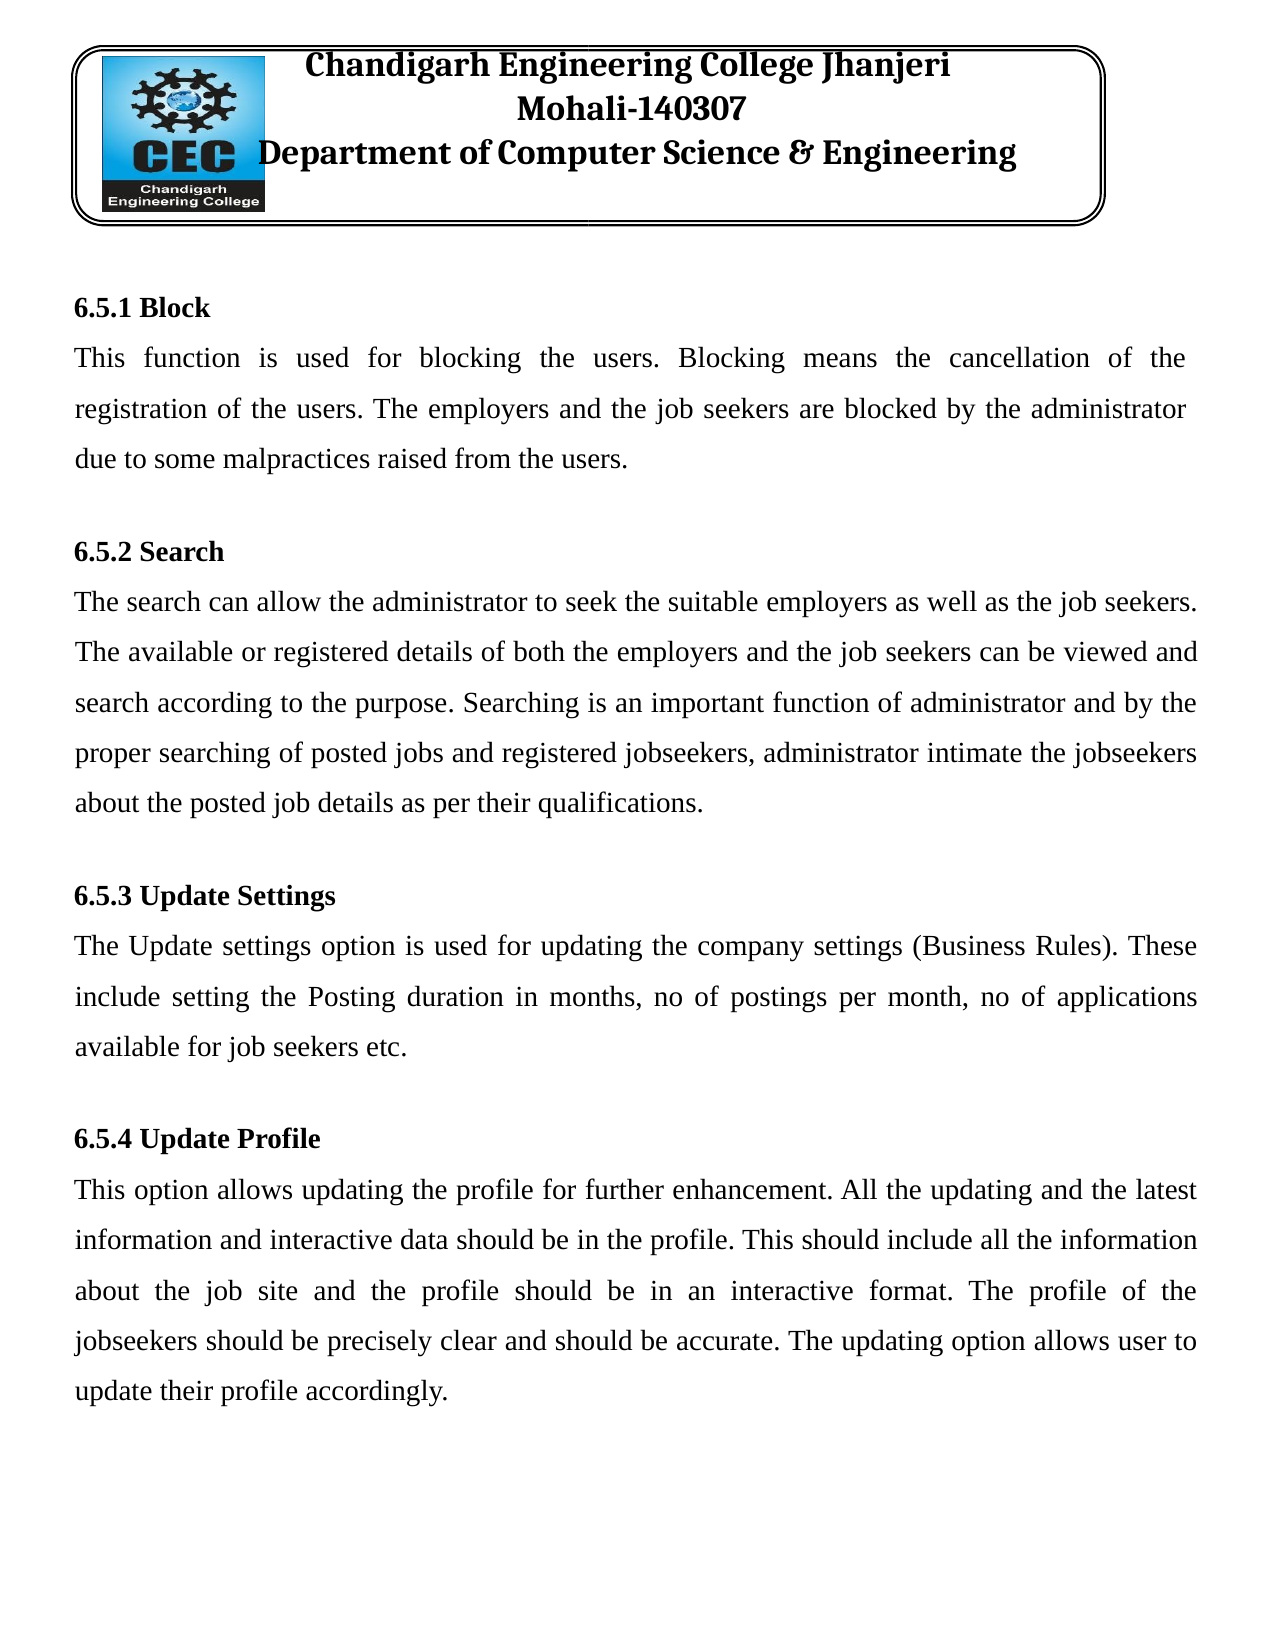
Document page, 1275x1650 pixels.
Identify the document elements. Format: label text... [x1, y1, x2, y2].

picture [102, 56, 265, 177]
text 6.5.4 Update Profile [73, 1122, 1201, 1155]
picture [102, 179, 265, 212]
text 6.5.3 Update Settings [73, 878, 1201, 912]
text 6.5.2 Search [73, 534, 1201, 567]
text The Update settings option is used for updating the company settings (Business Rules). These include setting the Posting duration in months, no of postings per month, no of applications available for job seekers etc. [73, 928, 1199, 1063]
text 6.5.1 Block [73, 290, 1201, 324]
text This function is used for blocking the users. Blocking means the cancellation of the registration of the users. The employers and the job seekers are blocked by the administrator due to some malpractices raised from the users. [73, 341, 1187, 475]
text The search can allow the administrator to seek the suitable employers as well as the job seekers. The available or registered details of both the employers and the job seekers can be viewed and search according to the purpose. Searching is an important function of administrator and by the proper searching of posted jobs and registered jobseekers, administrator intimate the jobseekers about the posted job details as per their qualifications. [73, 584, 1199, 819]
text This option allows updating the profile for further enhancement. All the updating and the latest information and interactive data should be in the profile. This should include all the information about the job site and the profile should be in an interactive format. The profile of the jobseekers should be precisely clear and should be accurate. The updating option allows user to update their profile accordingly. [73, 1172, 1199, 1407]
